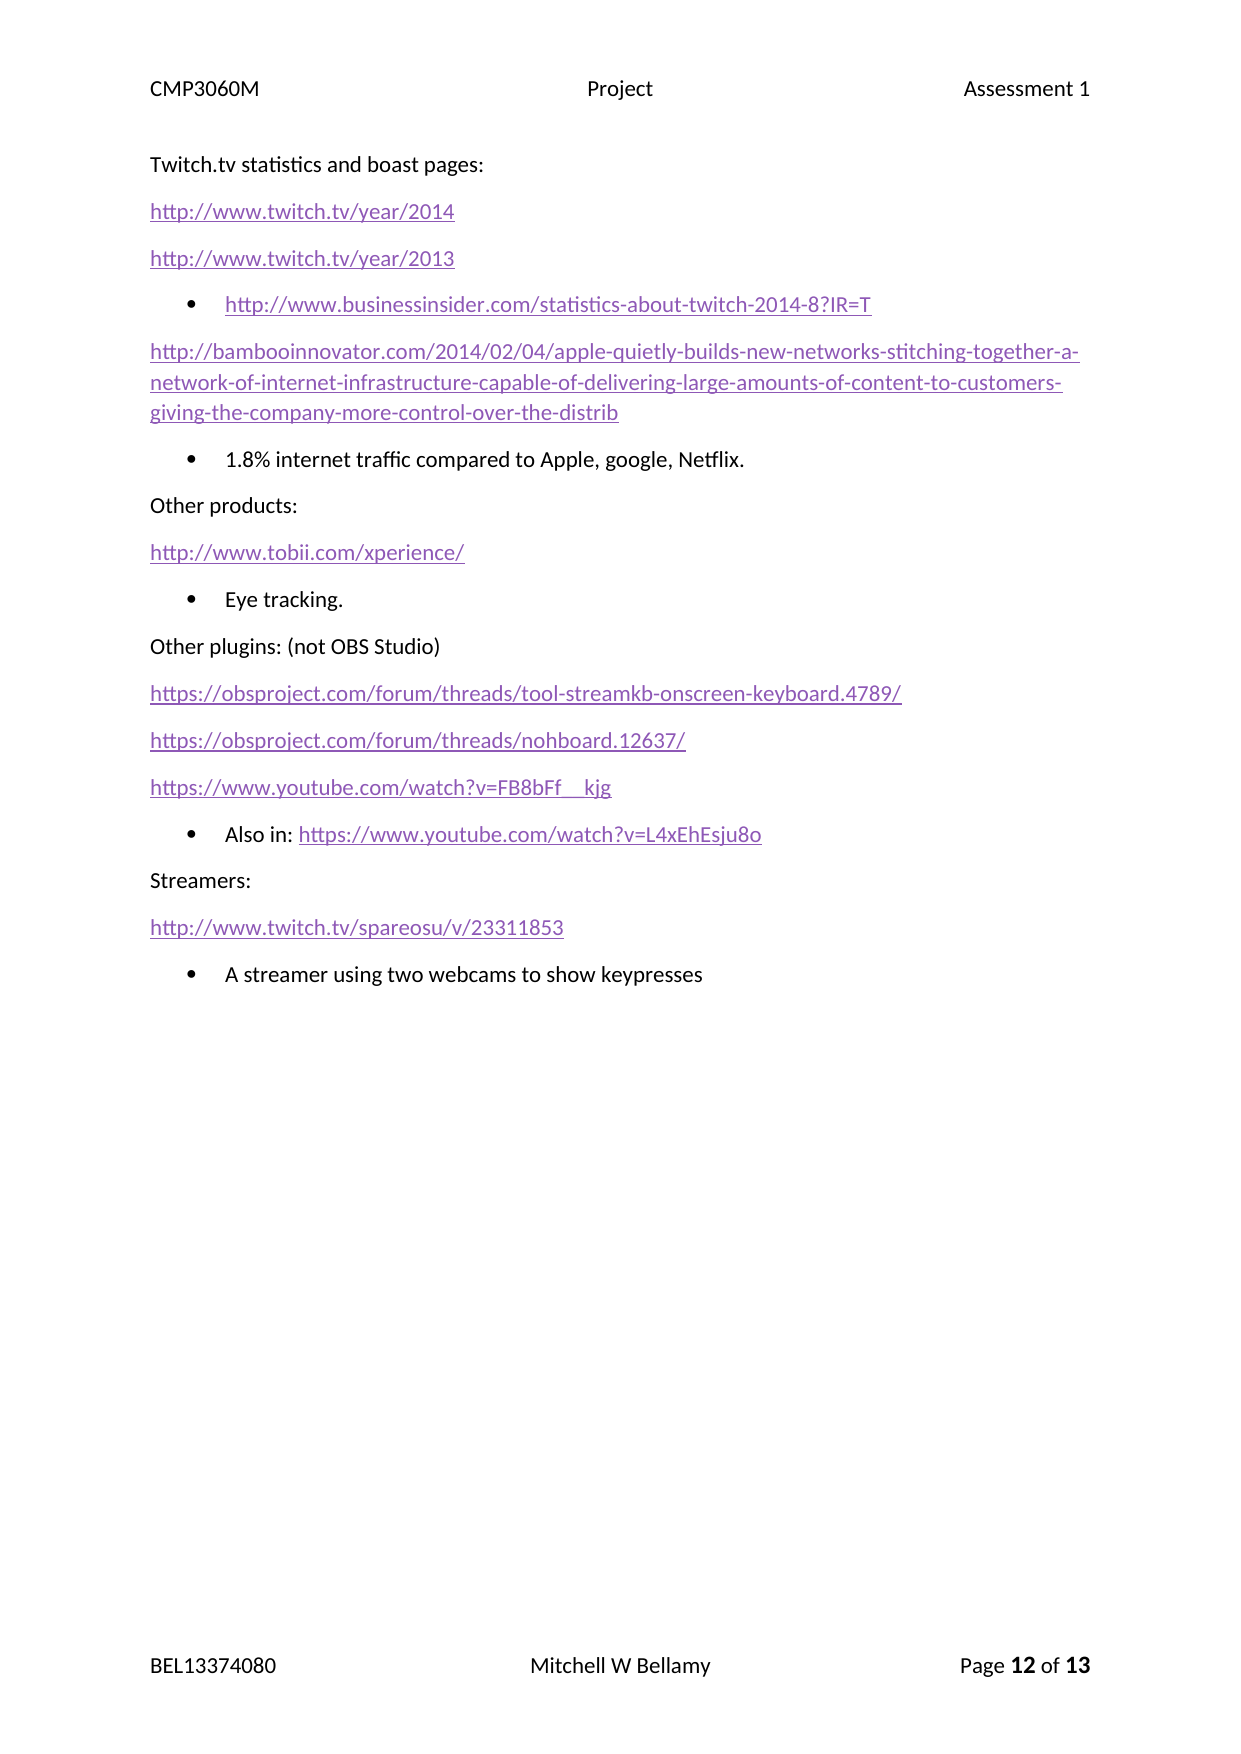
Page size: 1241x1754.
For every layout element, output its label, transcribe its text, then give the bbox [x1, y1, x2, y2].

list A streamer using two webcams to show keypresses [187, 960, 1090, 988]
text https://obsproject.com/forum/threads/nohboard.12637/ [150, 726, 1090, 754]
list http://www.businessinsider.com/statistics-about-twitch-2014-8?IR=T [187, 291, 1090, 319]
text http://www.twitch.tv/year/2014 [150, 197, 1090, 225]
list 1.8% internet traffic compared to Apple, google, Netflix. [187, 445, 1090, 473]
text https://www.youtube.com/watch?v=FB8bFf__kjg [150, 773, 1090, 801]
text Other plugins: (not OBS Studio) [150, 632, 1090, 660]
list Eye tracking. [187, 585, 1090, 613]
text Streamers: [150, 867, 1090, 895]
text http://www.tobii.com/xperience/ [150, 538, 1090, 567]
text http://www.twitch.tv/spareosu/v/23311853 [150, 913, 1090, 942]
list Also in: https://www.youtube.com/watch?v=L4xEhEsju8o [187, 820, 1090, 848]
text Twitch.tv statistics and boast pages: [150, 150, 1090, 178]
text http://www.twitch.tv/year/2013 [150, 244, 1090, 272]
text https://obsproject.com/forum/threads/tool-streamkb-onscreen-keyboard.4789/ [150, 679, 1090, 707]
text Other products: [150, 492, 1090, 520]
text http://bambooinnovator.com/2014/02/04/apple-quietly-builds-new-networks-stitching-together-a-network-of-internet-infrastructure-capable-of-delivering-large-amounts-of-content-to-customers-giving-the-company-more-control-over-the-distrib [150, 337, 1090, 426]
